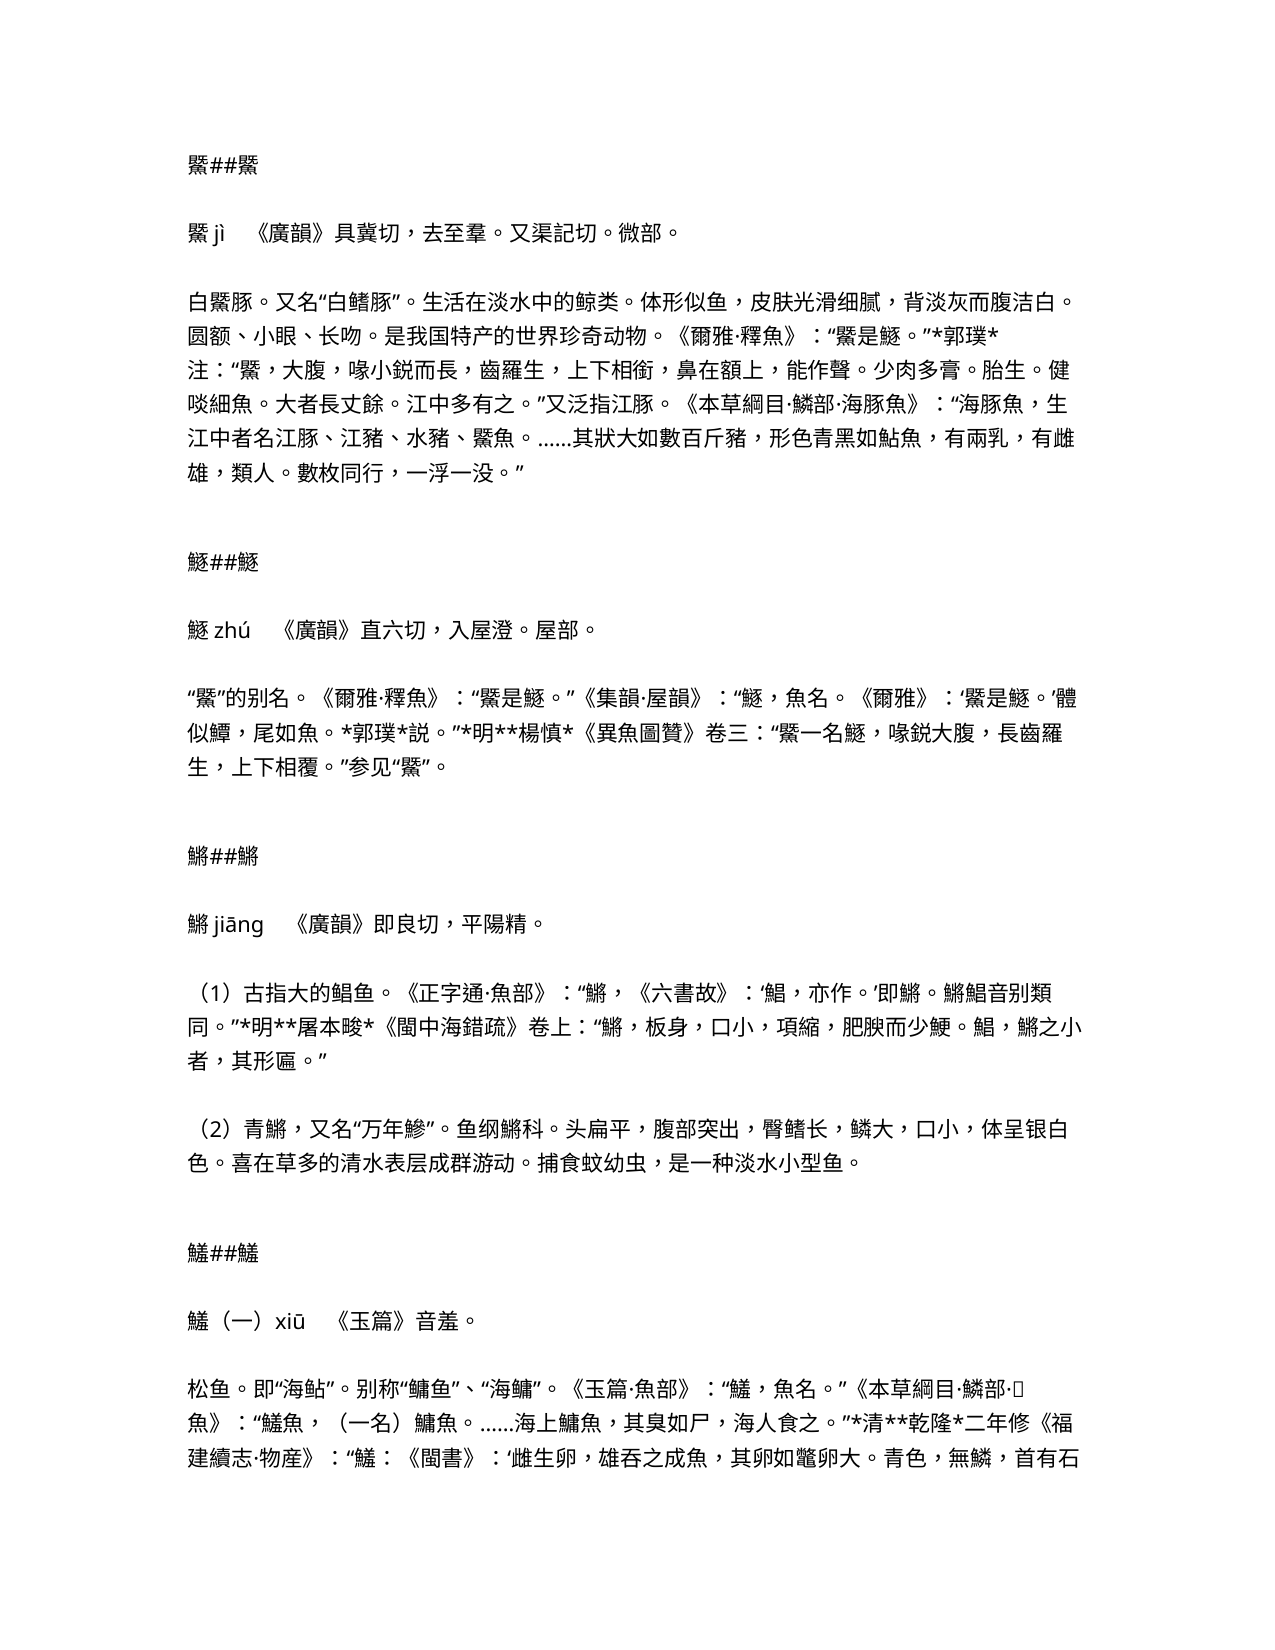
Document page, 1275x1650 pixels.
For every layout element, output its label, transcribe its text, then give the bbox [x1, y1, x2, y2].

text 鱀##鱀 鱀jì 《廣韻》具冀切，去至羣。又渠記切。微部。 白鱀豚。又名“白鳍豚”。生活在淡水中的鲸类。体形似鱼，皮肤光滑细腻，背淡灰而腹洁白。圆额、小眼、长吻。是我国特产的世界珍奇动物。《爾雅·釋魚》：“鱀是鱁。”*郭璞*注：“鱀，大腹，喙小鋭而長，齒羅生，上下相銜，鼻在額上，能作聲。少肉多膏。胎生。健啖細魚。大者長丈餘。江中多有之。”又泛指江豚。《本草綱目·鱗部·海豚魚》：“海豚魚，生江中者名江豚、江豬、水豬、鱀魚。……其狀大如數百斤豬，形色青黑如鮎魚，有兩乳，有雌雄，類人。數枚同行，一浮一没。” [187, 150, 1087, 521]
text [187, 1237, 1087, 1472]
text 鱂##鱂 鱂jiāng 《廣韻》即良切，平陽精。 （1）古指大的鲳鱼。《正字通·魚部》：“鱂，《六書故》：‘鯧，亦作𩷅。’𩷅即鱂。鱂鯧音别類同。”*明**屠本畯*《閩中海錯疏》卷上：“鱂，板身，口小，項縮，肥腴而少鯁。鯧，鱂之小者，其形匾。” （2）青鱂，又名“万年鰺”。鱼纲鱂科。头扁平，腹部突出，臀鳍长，鳞大，口小，体呈银白色。喜在草多的清水表层成群游动。捕食蚊幼虫，是一种淡水小型鱼。 [187, 841, 1087, 1212]
text 鱁##鱁 鱁zhú 《廣韻》直六切，入屋澄。屋部。 “鱀”的别名。《爾雅·釋魚》：“鱀是鱁。”《集韻·屋韻》：“鱁，魚名。《爾雅》：‘鱀是鱁。’體似鱏，尾如𩼈魚。*郭璞*説。”*明**楊慎*《異魚圖贊》卷三：“鱀一名鱁，喙鋭大腹，長齒羅生，上下相覆。”参见“鱀”。 [187, 547, 1087, 816]
